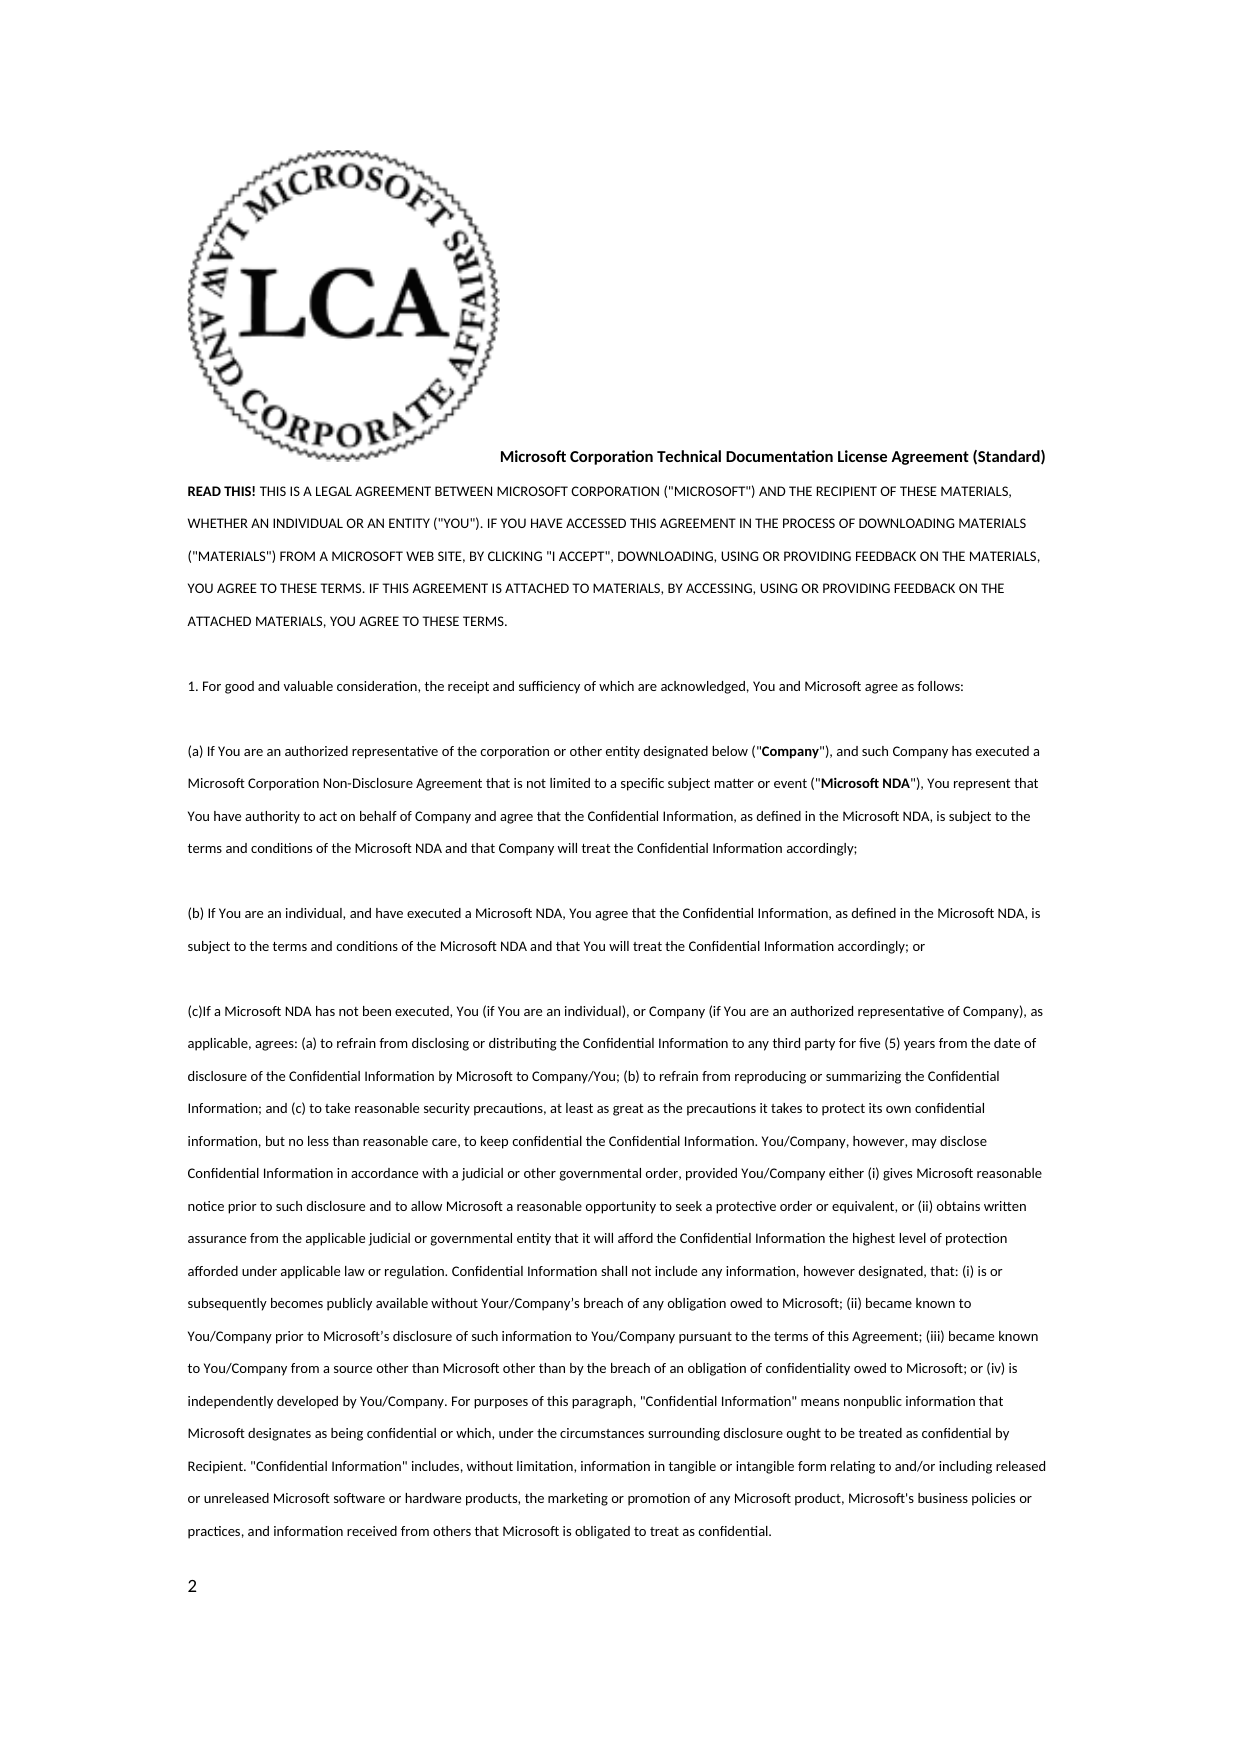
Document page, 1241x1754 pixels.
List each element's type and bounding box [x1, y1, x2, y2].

text [187, 150, 1053, 1547]
picture [187, 150, 500, 462]
